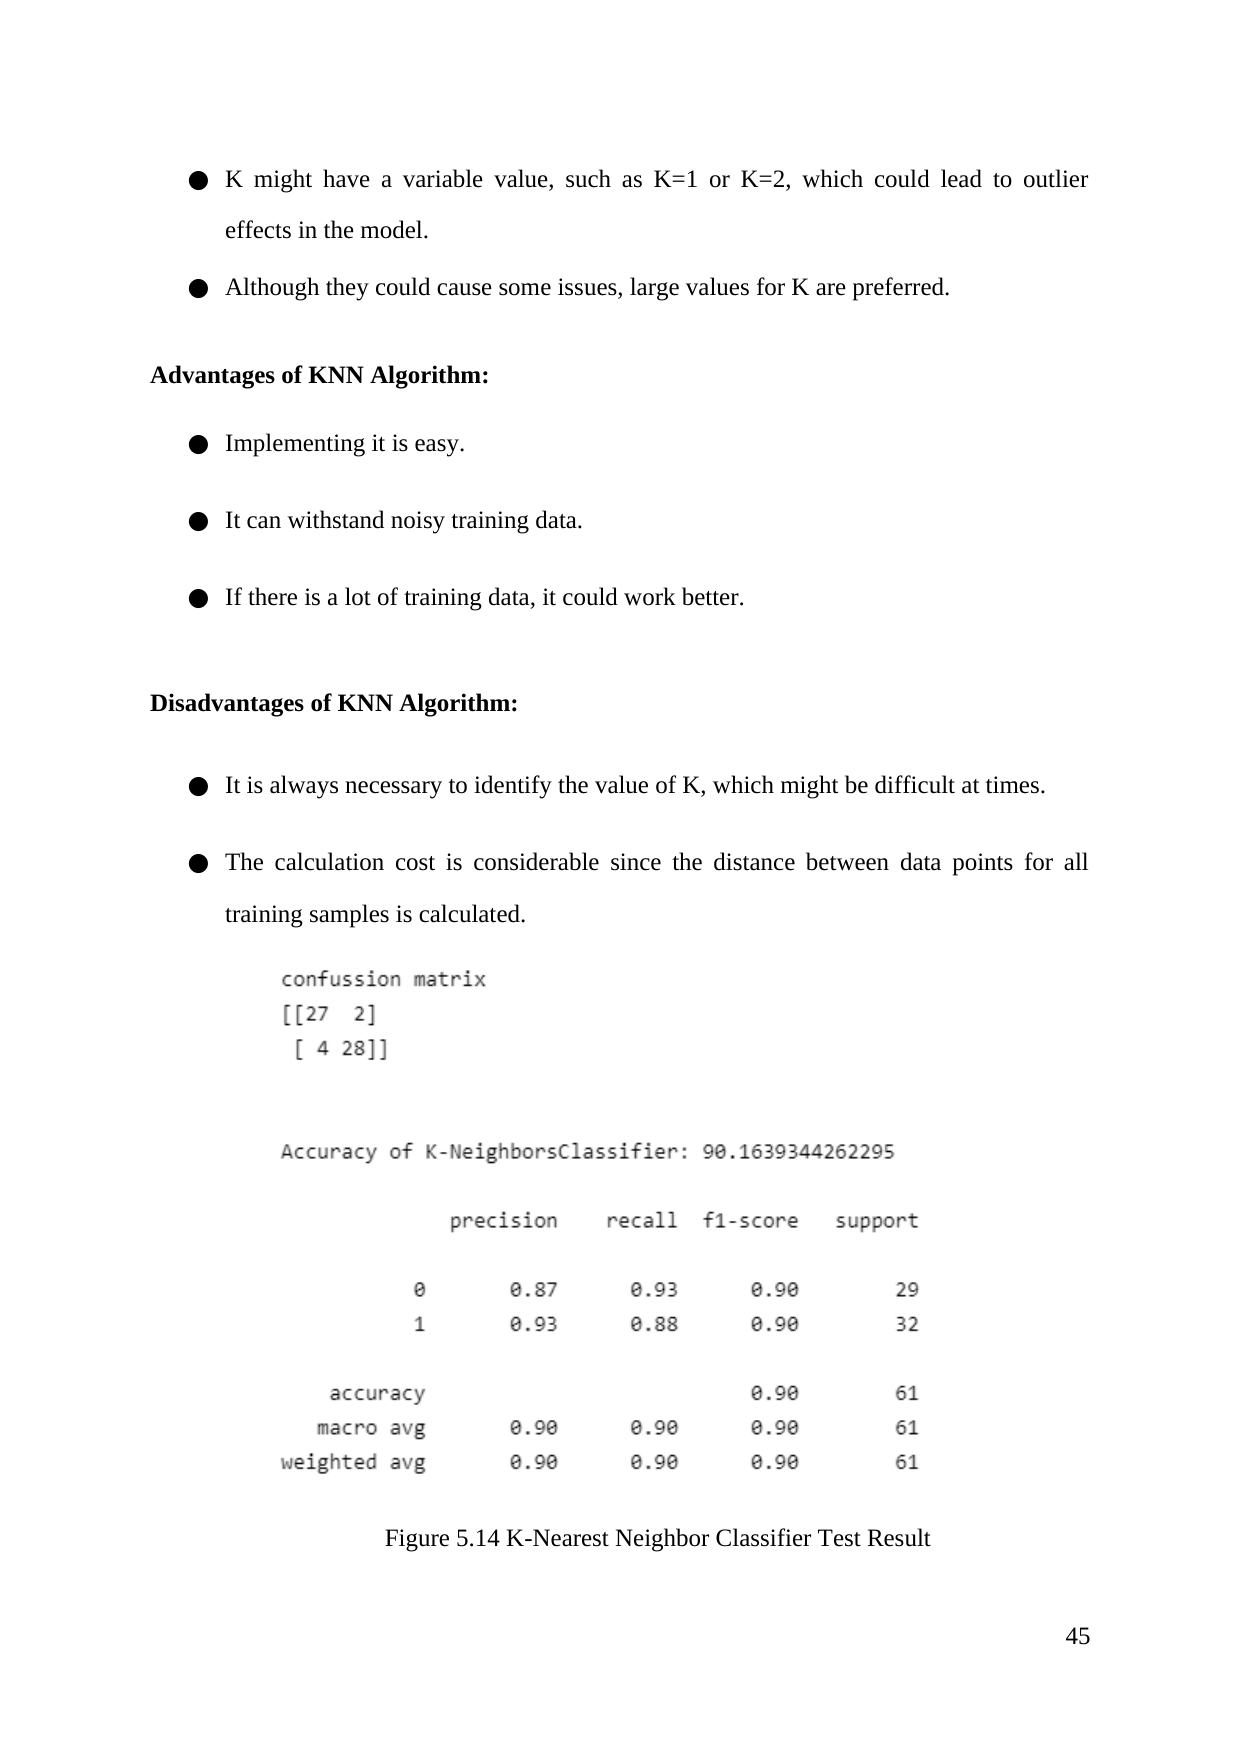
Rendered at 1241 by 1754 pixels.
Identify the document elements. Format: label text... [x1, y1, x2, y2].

list It is always necessary to identify the value of K, which might be difficult at times. [187, 756, 1090, 807]
picture [275, 966, 965, 1499]
list K might have a variable value, such as K=1 or K=2, which could lead to outlier effects in the model. [187, 150, 1090, 244]
text Disadvantages of KNN Algorithm: [150, 688, 1090, 717]
list The calculation cost is considerable since the distance between data points for all training samples is calculated. [187, 833, 1090, 927]
list Although they could cause some issues, large values for K are preferred. [187, 259, 1090, 310]
text Figure 5.14 K-Nearest Neighbor Classifier Test Result [150, 1523, 1090, 1552]
list If there is a lot of training data, it could work better. [187, 568, 1090, 619]
text Advantages of KNN Algorithm: [150, 361, 1090, 389]
list It can withstand noisy training data. [187, 491, 1090, 542]
list Implementing it is easy. [187, 414, 1090, 466]
